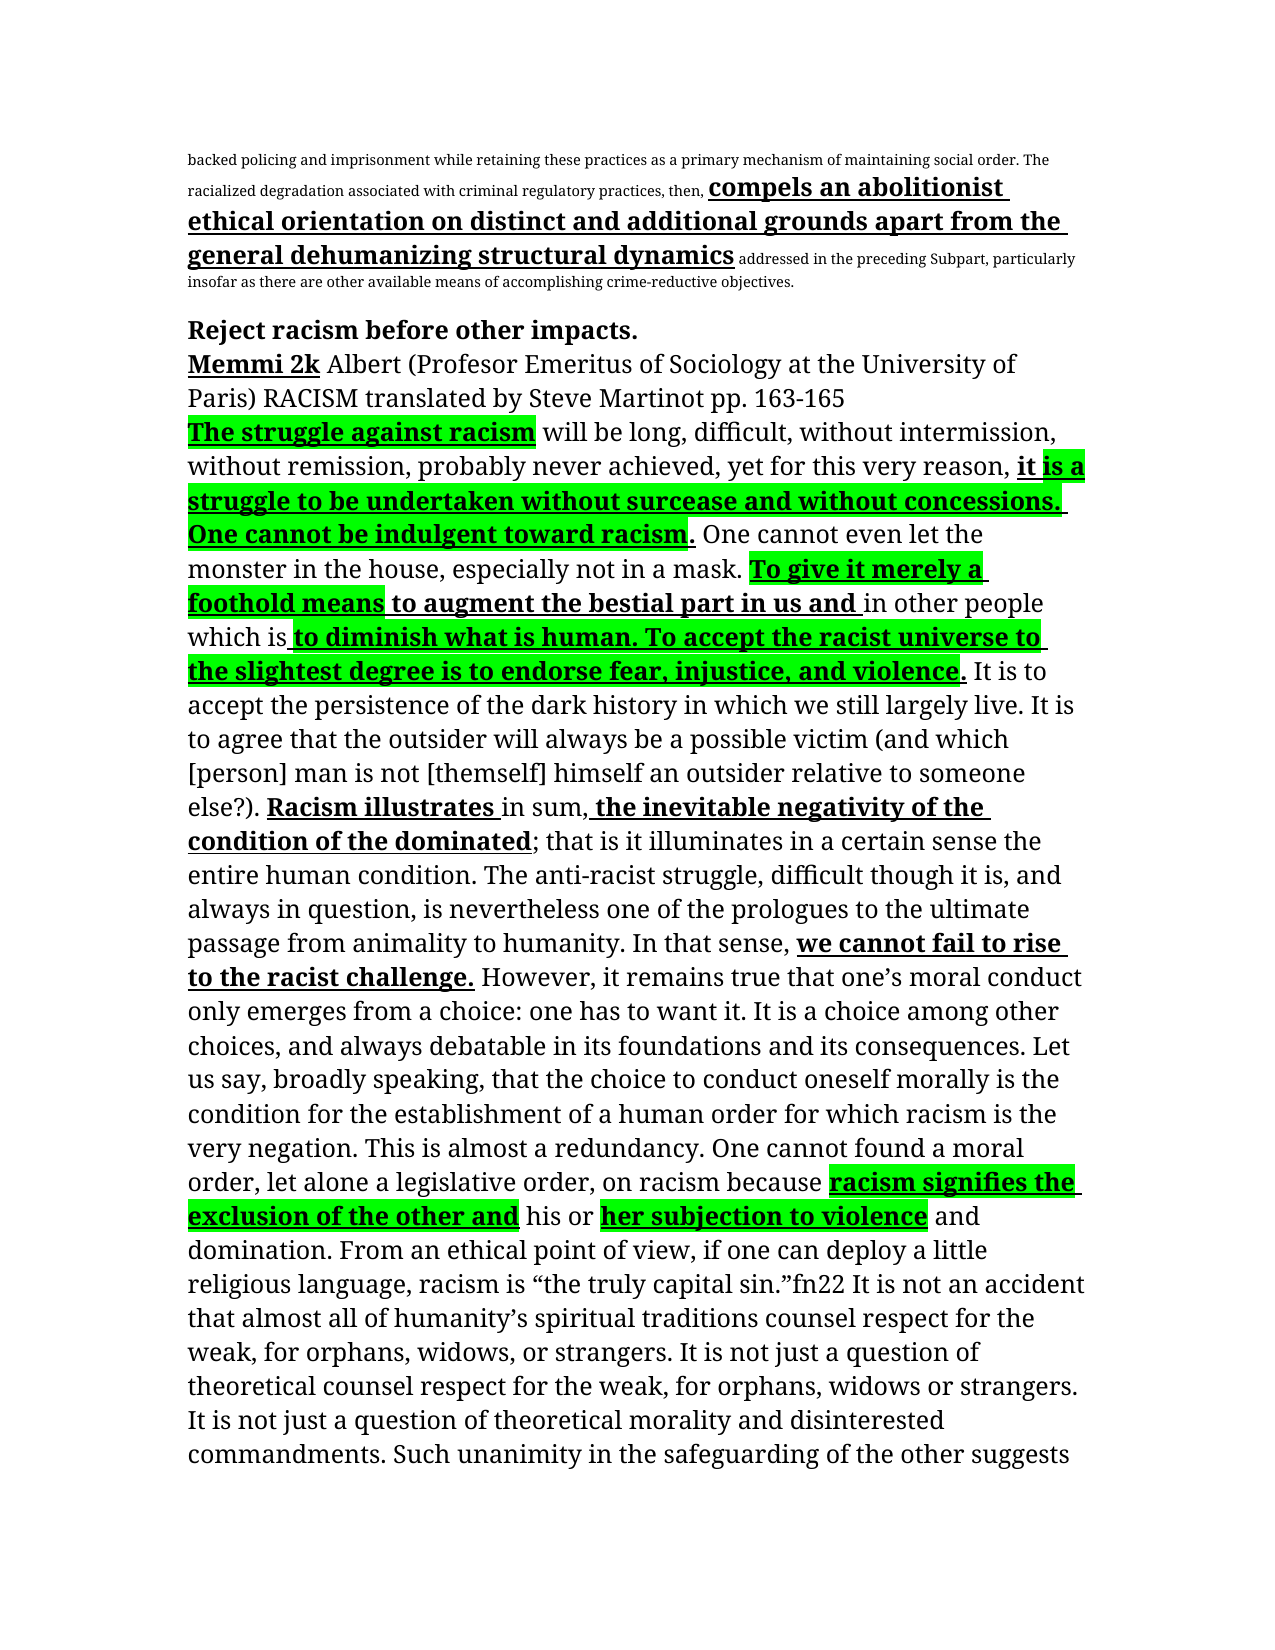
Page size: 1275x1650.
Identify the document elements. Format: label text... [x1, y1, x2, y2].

text Memmi 2k Albert (Profesor Emeritus of Sociology at the University of Paris) RACISM translated by Steve Martinot pp. 163-165 [187, 347, 1087, 415]
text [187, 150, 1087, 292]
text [187, 415, 1087, 1471]
subtitle Reject racism before other impacts. [187, 313, 1087, 347]
